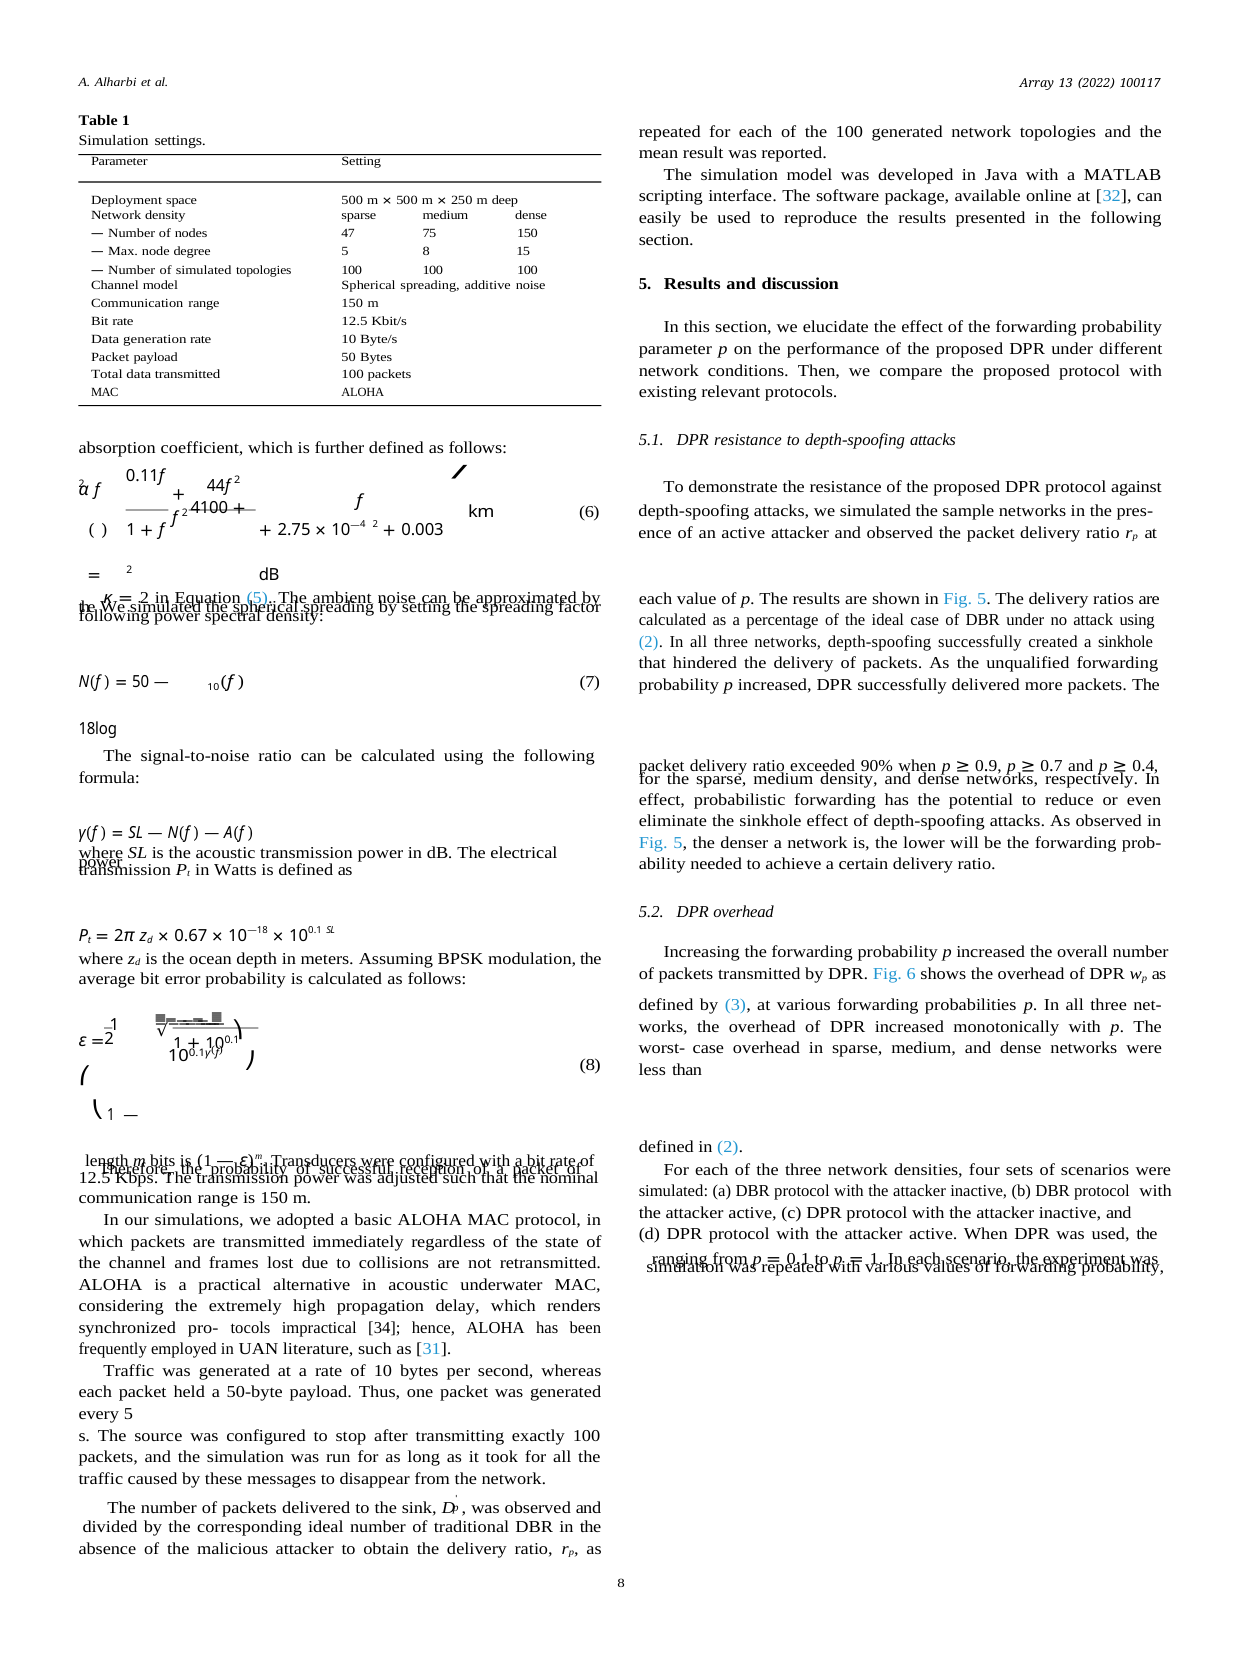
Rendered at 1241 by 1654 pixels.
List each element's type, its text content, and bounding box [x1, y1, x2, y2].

text ( ) = [87, 499, 123, 590]
text length m bits is (1 — ε)m. Transducers were configured with a bit rate of Therefore, the probability of successful reception of a packet of [196, 1156, 605, 1178]
list Number of nodes 47 75 150 [91, 223, 552, 242]
text Total data transmitted 100 packets [91, 367, 552, 382]
text The simulation model was developed in Java with a MATLAB scripting interface. The software package, available online at [32], can easily be used to reproduce the results presented in the following section. [638, 165, 1162, 248]
text + 2.75 × 10—4 2 + 0.003 dB [259, 499, 451, 590]
text absorption coefficient, which is further defined as follows: [78, 437, 552, 457]
text absence of the malicious attacker to obtain the delivery ratio, rp, as defined in (2). [638, 1137, 1172, 1156]
text absence of the malicious attacker to obtain the delivery ratio, rp, as defined in (2). [78, 1538, 601, 1558]
text For each of the three network densities, four sets of scenarios were simulated: (a) DBR protocol with the attacker inactive, (b) DBR protocol with the attacker active, (c) DPR protocol with the attacker inactive, and [638, 1159, 1172, 1222]
text + 4100 + f 2 [172, 499, 254, 528]
list Max. node degree 5 8 15 [91, 242, 552, 259]
list DPR overhead [638, 902, 1176, 921]
text κ = 2 in Equation (5). The ambient noise can be approximated by the We simulated the spherical spreading by setting the spreading factor following power spectral density: [78, 594, 601, 625]
text repeated for each of the 100 generated network topologies and the mean result was reported. [638, 122, 1162, 162]
text Table 1 [78, 112, 552, 129]
text (2). In all three networks, depth-spoofing successfully created a sinkhole [638, 632, 1176, 651]
text The signal-to-noise ratio can be calculated using the following formula: [78, 746, 605, 787]
text ranging from p = 0.1 to p = 1. In each scenario, the experiment was simulation was repeated with various values of forwarding probability, [638, 1255, 1172, 1276]
text km (6) [468, 499, 605, 522]
text divided by the corresponding ideal number of traditional DBR in the [64, 1520, 601, 1536]
text In this section, we elucidate the effect of the forwarding probability parameter p on the performance of the proposed DPR under different network conditions. Then, we compare the proposed protocol with existing relevant protocols. [638, 317, 1162, 401]
text defined by (3), at various forwarding probabilities p. In all three net- works, the overhead of DPR increased monotonically with p. The worst- case overhead in sparse, medium, and dense networks were less than [638, 995, 1162, 1079]
text γ(f ) = SL — N(f ) — A(f ) [78, 789, 605, 851]
text Traffic was generated at a rate of 10 bytes per second, whereas each packet held a 50-byte payload. Thus, one packet was generated every 5 [78, 1361, 601, 1423]
text s. The source was configured to stop after transmitting exactly 100 packets, and the simulation was run for as long as it took for all the traffic caused by these messages to disappear from the network. [78, 1425, 601, 1488]
text ε = 1 ⎛⎝1 — [78, 988, 153, 1134]
text Increasing the forwarding probability p increased the overall number of packets transmitted by DPR. Fig. 6 shows the overhead of DPR wp as [638, 939, 1172, 983]
text average bit error probability is calculated as follows: [78, 968, 605, 988]
text each value of p. The results are shown in Fig. 5. The delivery ratios are [638, 594, 1176, 607]
text that hindered the delivery of packets. As the unqualified forwarding probability p increased, DPR successfully delivered more packets. The [638, 653, 1176, 694]
text α f 0.11f 2 [78, 469, 172, 499]
text To demonstrate the resistance of the proposed DPR protocol against [663, 477, 1176, 496]
text Communication range 150 m [91, 296, 552, 310]
text Bit rate 12.5 Kbit/s [91, 314, 552, 328]
text packet delivery ratio exceeded 90% when p ≥ 0.9, p ≥ 0.7 and p ≥ 0.4, [638, 746, 1176, 777]
text Channel model Spherical spreading, additive noise [91, 278, 552, 292]
text √̅̅̅̅̅1̅̅̅0̅̅0̅̅.1̅̅̅γ̅̅(̅f̅)̅̅̅̅̅̅ ⎞⎠ (8) [156, 988, 605, 1048]
text In our simulations, we adopted a basic ALOHA MAC protocol, in which packets are transmitted immediately regardless of the state of the channel and frames lost due to collisions are not retransmitted. ALOHA is a practical alternative in acoustic underwater MAC, considering the extremely high propagation delay, which renders synchronized pro- tocols impractical [34]; hence, ALOHA has been frequently employed in UAN literature, such as [31]. [78, 1210, 601, 1358]
text N(f ) = 50 — 18log [78, 651, 203, 744]
text Deployment space 500 m × 500 m × 250 m deep [91, 166, 552, 214]
text effect, probabilistic forwarding has the potential to reduce or even eliminate the sinkhole effect of depth-spoofing attacks. As observed in Fig. 5, the denser a network is, the lower will be the forwarding prob- ability needed to achieve a certain delivery ratio. [638, 789, 1162, 873]
subtitle Results and discussion [638, 274, 1176, 293]
text calculated as a percentage of the ideal case of DBR under no attack using [638, 610, 1176, 629]
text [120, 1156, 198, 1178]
text Simulation settings. [78, 132, 552, 149]
text depth-spoofing attacks, we simulated the sample networks in the pres- ence of an active attacker and observed the packet delivery ratio rp at [638, 501, 1162, 542]
text Packet payload 50 Bytes [91, 349, 552, 364]
text Pt = 2π zd × 0.67 × 10—18 × 100.1 SL [78, 876, 605, 957]
text 10(f ) (7) [207, 651, 605, 697]
text communication range is 150 m. [78, 1188, 605, 1207]
text The number of packets delivered to the sink, D' , was observed and [64, 1490, 601, 1520]
text (d) DPR protocol with the attacker active. When DPR was used, the [638, 1224, 1176, 1243]
text Data generation rate 10 Byte/s [91, 332, 552, 346]
text where SL is the acoustic transmission power in dB. The electrical power [78, 851, 605, 870]
text 44f 2 f / [207, 472, 472, 497]
list DPR resistance to depth-spoofing attacks [638, 430, 1176, 449]
text 1 + f 2 [126, 499, 167, 590]
text MAC ALOHA [91, 385, 552, 399]
list Number of simulated topologies 100 100 100 [91, 259, 552, 278]
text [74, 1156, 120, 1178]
